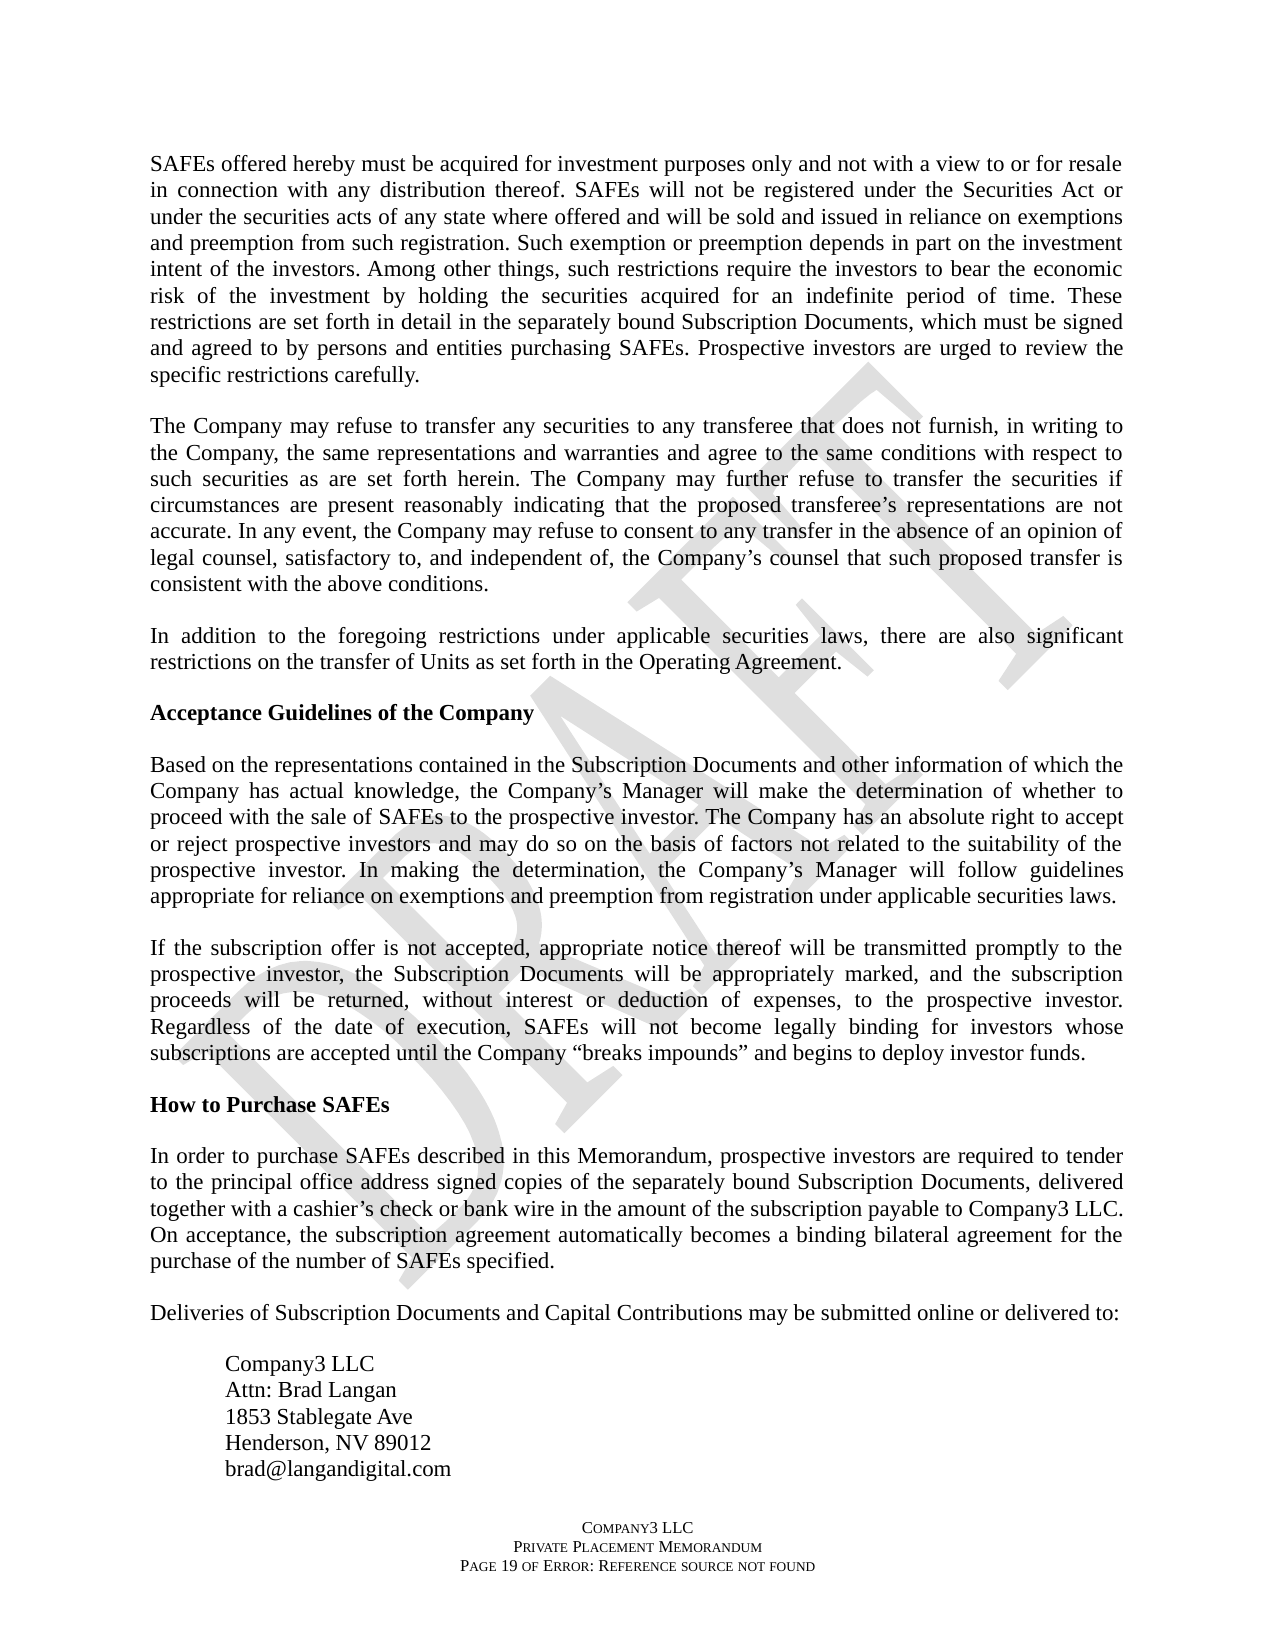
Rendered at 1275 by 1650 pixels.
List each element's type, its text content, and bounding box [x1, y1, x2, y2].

text The Company may refuse to transfer any securities to any transferee that does not furnish, in writing to the Company, the same representations and warranties and agree to the same conditions with respect to such securities as are set forth herein. The Company may further refuse to transfer the securities if circumstances are present reasonably indicating that the proposed transferee’s representations are not accurate. In any event, the Company may refuse to consent to any transfer in the absence of an opinion of legal counsel, satisfactory to, and independent of, the Company’s counsel that such proposed transfer is consistent with the above conditions. [150, 412, 1125, 597]
text Henderson, NV 89012 [150, 1429, 1125, 1456]
text If the subscription offer is not accepted, appropriate notice thereof will be transmitted promptly to the prospective investor, the Subscription Documents will be appropriately marked, and the subscription proceeds will be returned, without interest or deduction of expenses, to the prospective investor. Regardless of the date of execution, SAFEs will not become legally binding for investors whose subscriptions are accepted until the Company “breaks impounds” and begins to deploy investor funds. [150, 934, 1125, 1066]
text brad@langandigital.com [150, 1456, 1125, 1482]
text Deliveries of Subscription Documents and Capital Contributions may be submitted online or delivered to: [150, 1299, 1125, 1325]
text In order to purchase SAFEs described in this Memorandum, prospective investors are required to tender to the principal office address signed copies of the separately bound Subscription Documents, delivered together with a cashier’s check or bank wire in the amount of the subscription payable to Company3 LLC. On acceptance, the subscription agreement automatically becomes a binding bilateral agreement for the purchase of the number of SAFEs specified. [150, 1142, 1125, 1274]
text Attn: Brad Langan [150, 1376, 1125, 1403]
subtitle Acceptance Guidelines of the Company [150, 699, 1125, 726]
subtitle How to Purchase SAFEs [150, 1091, 1125, 1117]
text SAFEs offered hereby must be acquired for investment purposes only and not with a view to or for resale in connection with any distribution thereof. SAFEs will not be registered under the Securities Act or under the securities acts of any state where offered and will be sold and issued in reliance on exemptions and preemption from such registration. Such exemption or preemption depends in part on the investment intent of the investors. Among other things, such restrictions require the investors to bear the economic risk of the investment by holding the securities acquired for an indefinite period of time. These restrictions are set forth in detail in the separately bound Subscription Documents, which must be signed and agreed to by persons and entities purchasing SAFEs. Prospective investors are urged to review the specific restrictions carefully. [150, 150, 1125, 387]
text In addition to the foregoing restrictions under applicable securities laws, there are also significant restrictions on the transfer of Units as set forth in the Operating Agreement. [150, 622, 1125, 674]
text Company3 LLC [150, 1350, 1125, 1376]
text 1853 Stablegate Ave [150, 1403, 1125, 1429]
text Based on the representations contained in the Subscription Documents and other information of which the Company has actual knowledge, the Company’s Manager will make the determination of whether to proceed with the sale of SAFEs to the prospective investor. The Company has an absolute right to accept or reject prospective investors and may do so on the basis of factors not related to the suitability of the prospective investor. In making the determination, the Company’s Manager will follow guidelines appropriate for reliance on exemptions and preemption from registration under applicable securities laws. [150, 751, 1125, 909]
